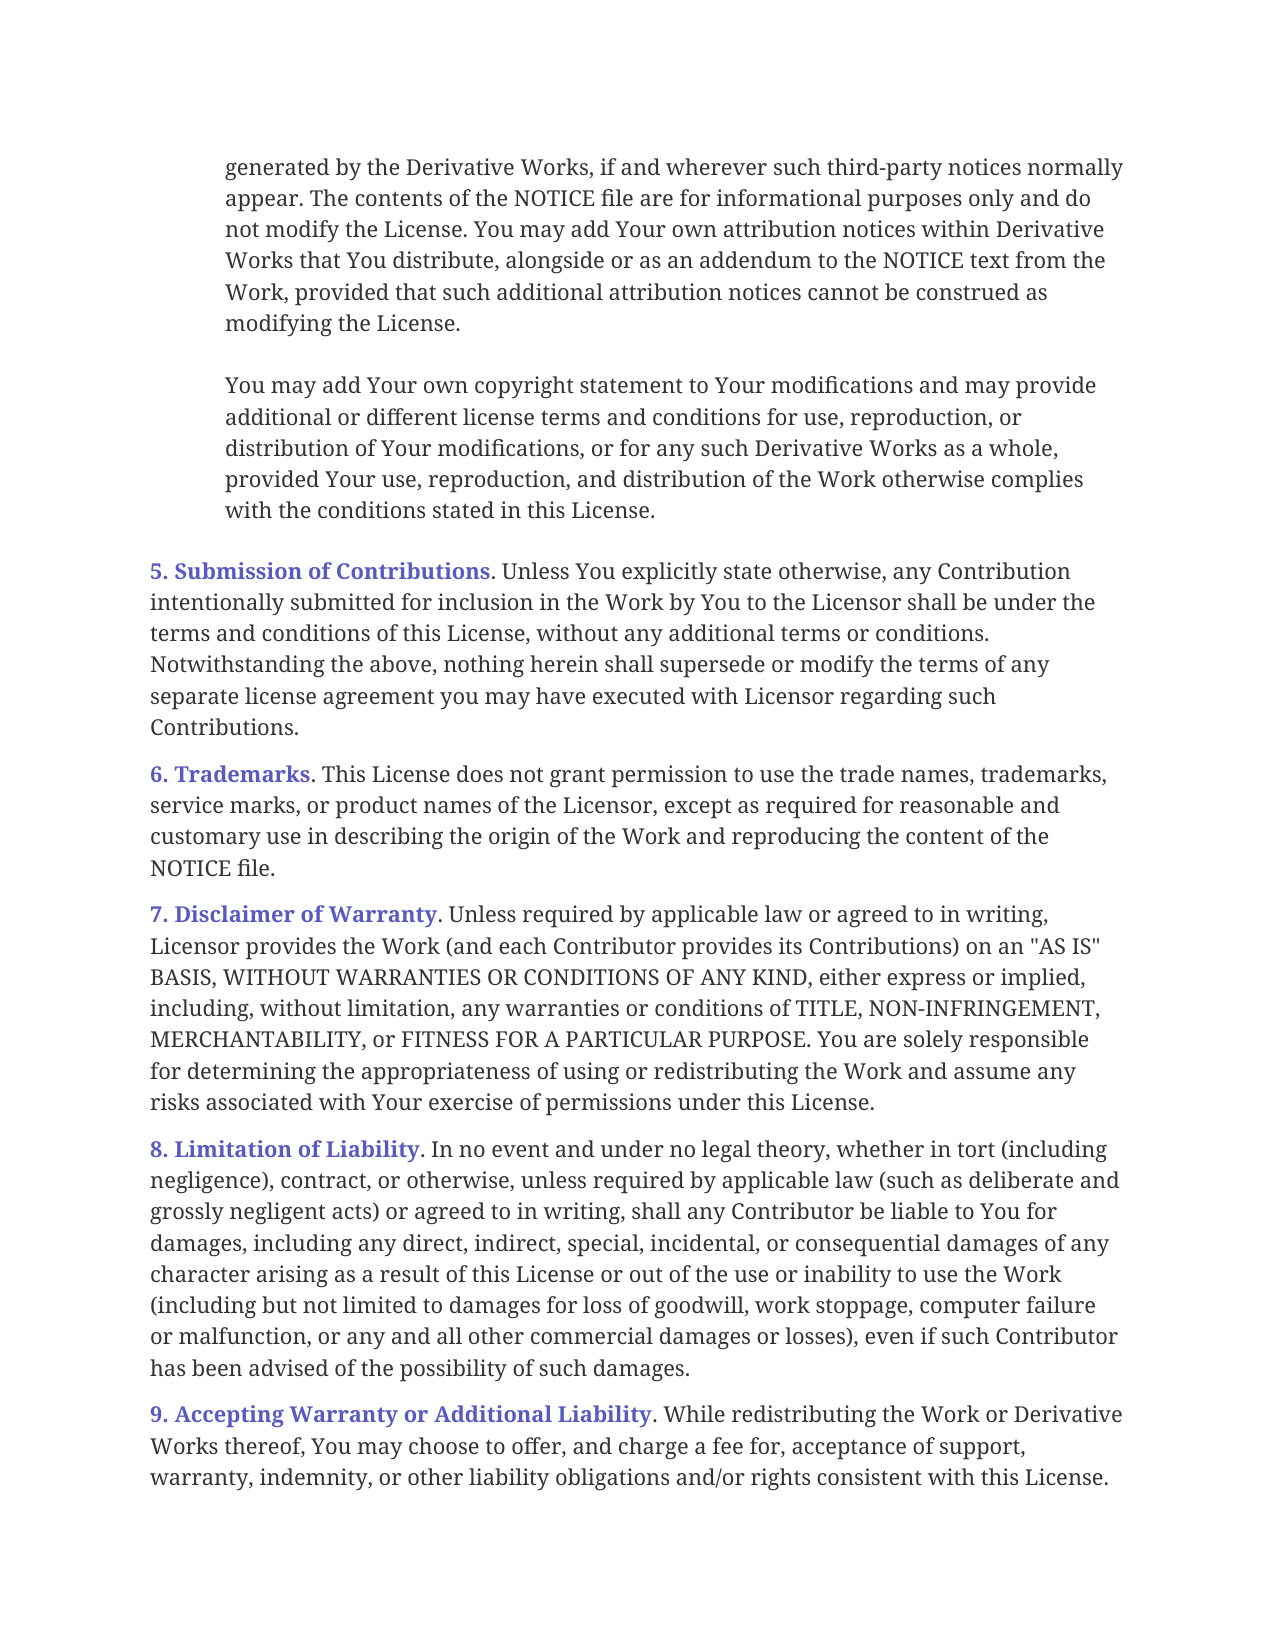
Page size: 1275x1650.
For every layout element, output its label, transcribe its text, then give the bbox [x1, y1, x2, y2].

text 5. Submission of Contributions. Unless You explicitly state otherwise, any Contribution intentionally submitted for inclusion in the Work by You to the Licensor shall be under the terms and conditions of this License, without any additional terms or conditions. Notwithstanding the above, nothing herein shall supersede or modify the terms of any separate license agreement you may have executed with Licensor regarding such Contributions. [150, 554, 1125, 742]
text 7. Disclaimer of Warranty. Unless required by applicable law or agreed to in writing, Licensor provides the Work (and each Contributor provides its Contributions) on an "AS IS" BASIS, WITHOUT WARRANTIES OR CONDITIONS OF ANY KIND, either express or implied, including, without limitation, any warranties or conditions of TITLE, NON-INFRINGEMENT, MERCHANTABILITY, or FITNESS FOR A PARTICULAR PURPOSE. You are solely responsible for determining the appropriateness of using or redistributing the Work and assume any risks associated with Your exercise of permissions under this License. [150, 898, 1125, 1117]
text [150, 1398, 1125, 1492]
text 8. Limitation of Liability. In no event and under no legal theory, whether in tort (including negligence), contract, or otherwise, unless required by applicable law (such as deliberate and grossly negligent acts) or agreed to in writing, shall any Contributor be liable to You for damages, including any direct, indirect, special, incidental, or consequential damages of any character arising as a result of this License or out of the use or inability to use the Work (including but not limited to damages for loss of goodwill, work stoppage, computer failure or malfunction, or any and all other commercial damages or losses), even if such Contributor has been advised of the possibility of such damages. [150, 1132, 1125, 1382]
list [187, 150, 1125, 525]
text 6. Trademarks. This License does not grant permission to use the trade names, trademarks, service marks, or product names of the Licensor, except as required for reasonable and customary use in describing the origin of the Work and reproducing the content of the NOTICE file. [150, 757, 1125, 882]
